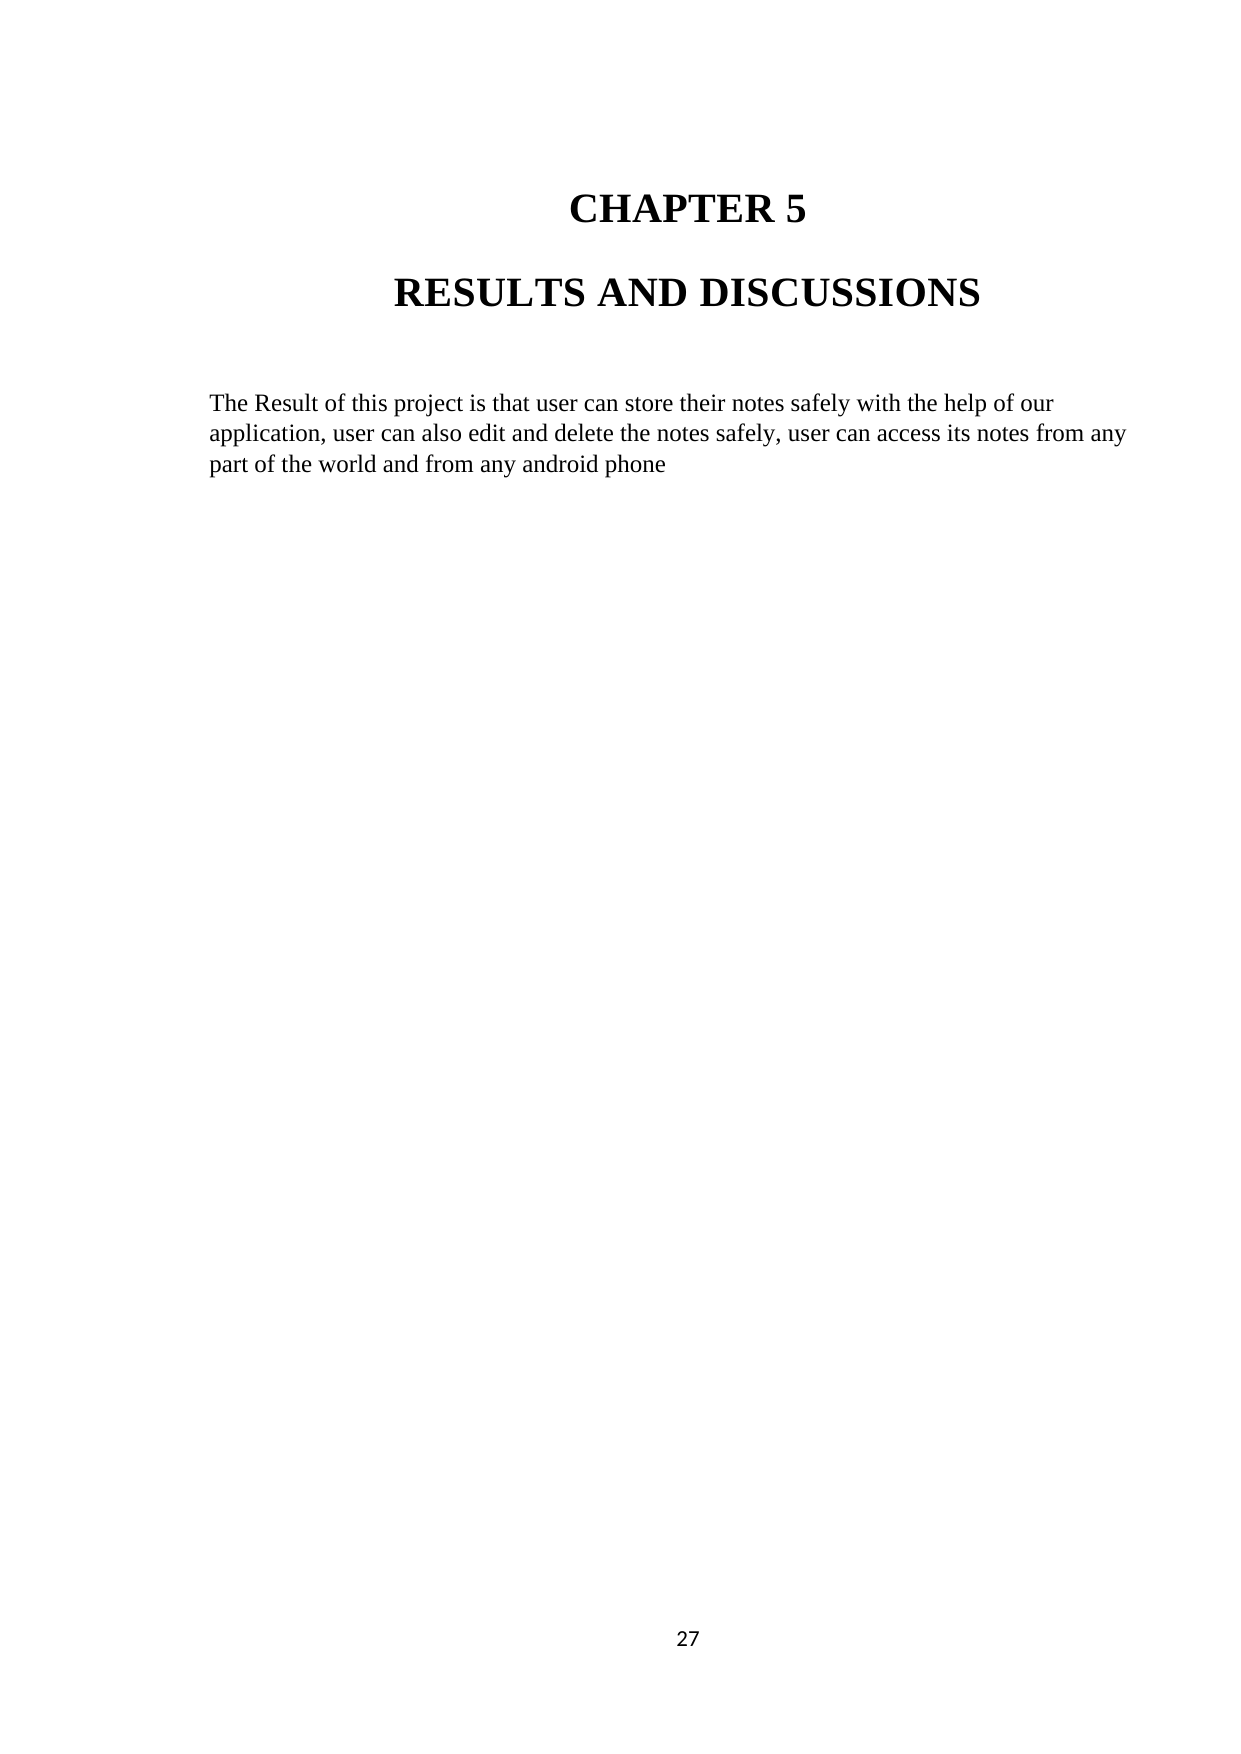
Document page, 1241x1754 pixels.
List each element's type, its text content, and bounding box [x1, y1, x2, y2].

text The Result of this project is that user can store their notes safely with the help of our application, user can also edit and delete the notes safely, user can access its notes from any part of the world and from any android phone [209, 388, 1166, 477]
subtitle Chapter 5 [209, 183, 1166, 231]
subtitle RESULTS AND DISCUSSIONS [209, 267, 1166, 315]
